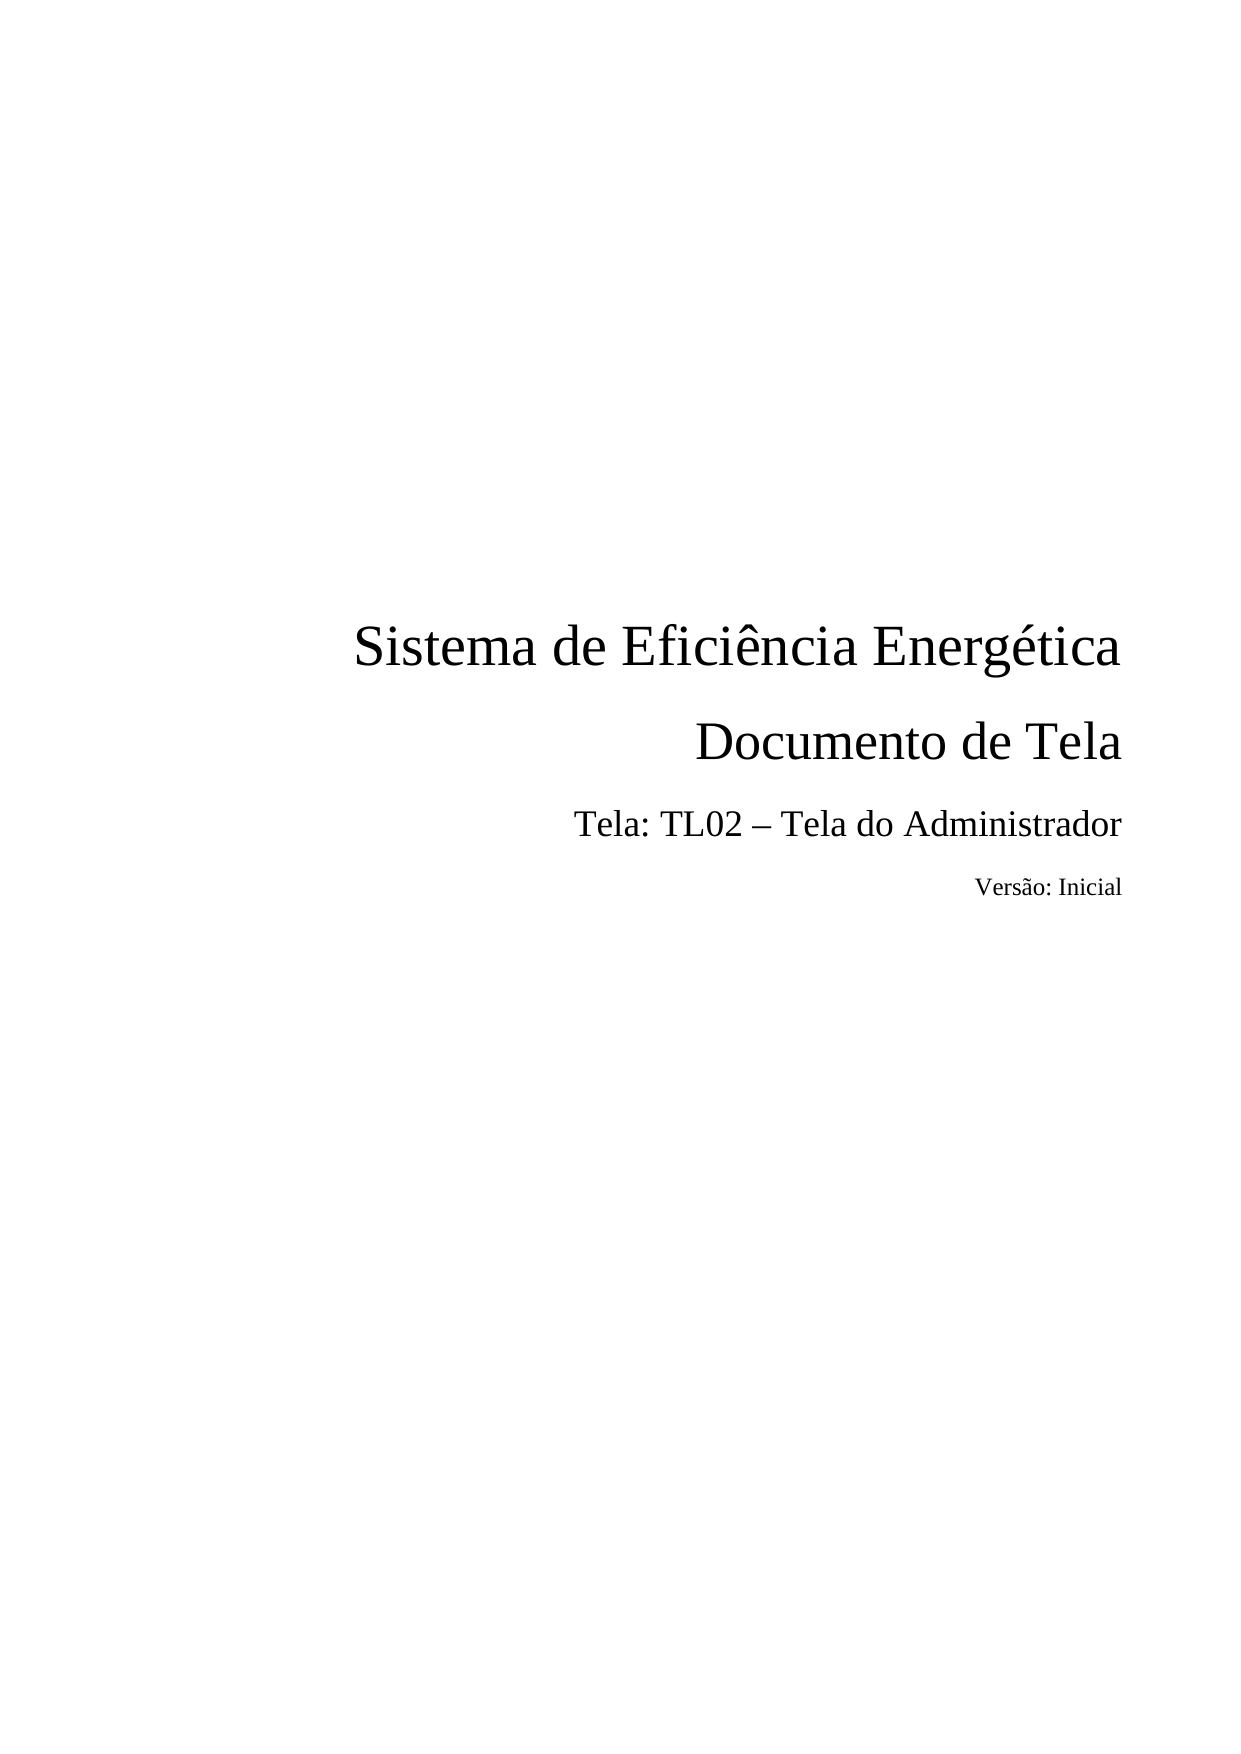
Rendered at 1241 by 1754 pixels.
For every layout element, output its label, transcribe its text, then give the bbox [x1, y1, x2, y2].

text Versão: Inicial [177, 872, 1122, 901]
text Documento de Tela [177, 709, 1122, 772]
text Tela: TL02 – Tela do Administrador [177, 802, 1122, 845]
text Sistema de Eficiência Energética [177, 611, 1122, 678]
